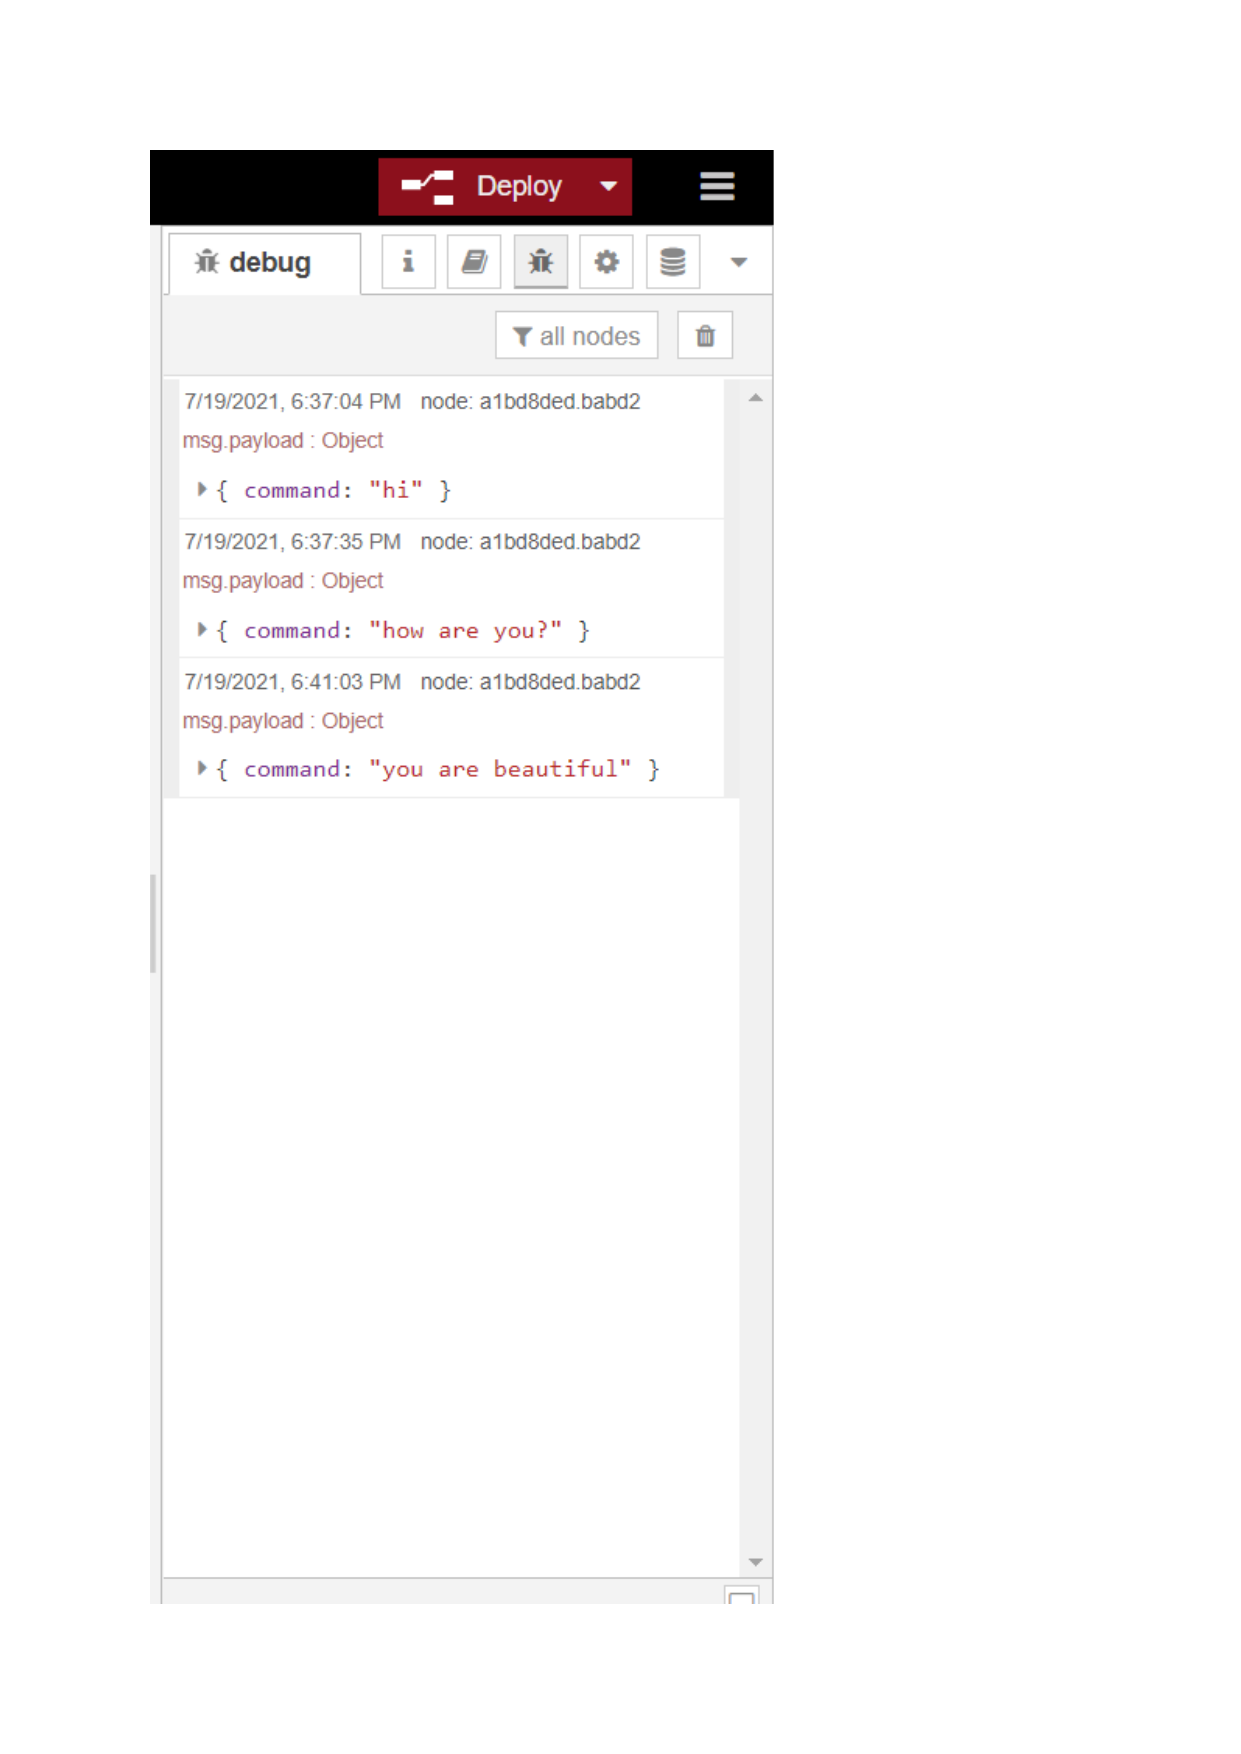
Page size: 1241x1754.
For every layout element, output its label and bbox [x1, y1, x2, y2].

picture [150, 150, 774, 1604]
